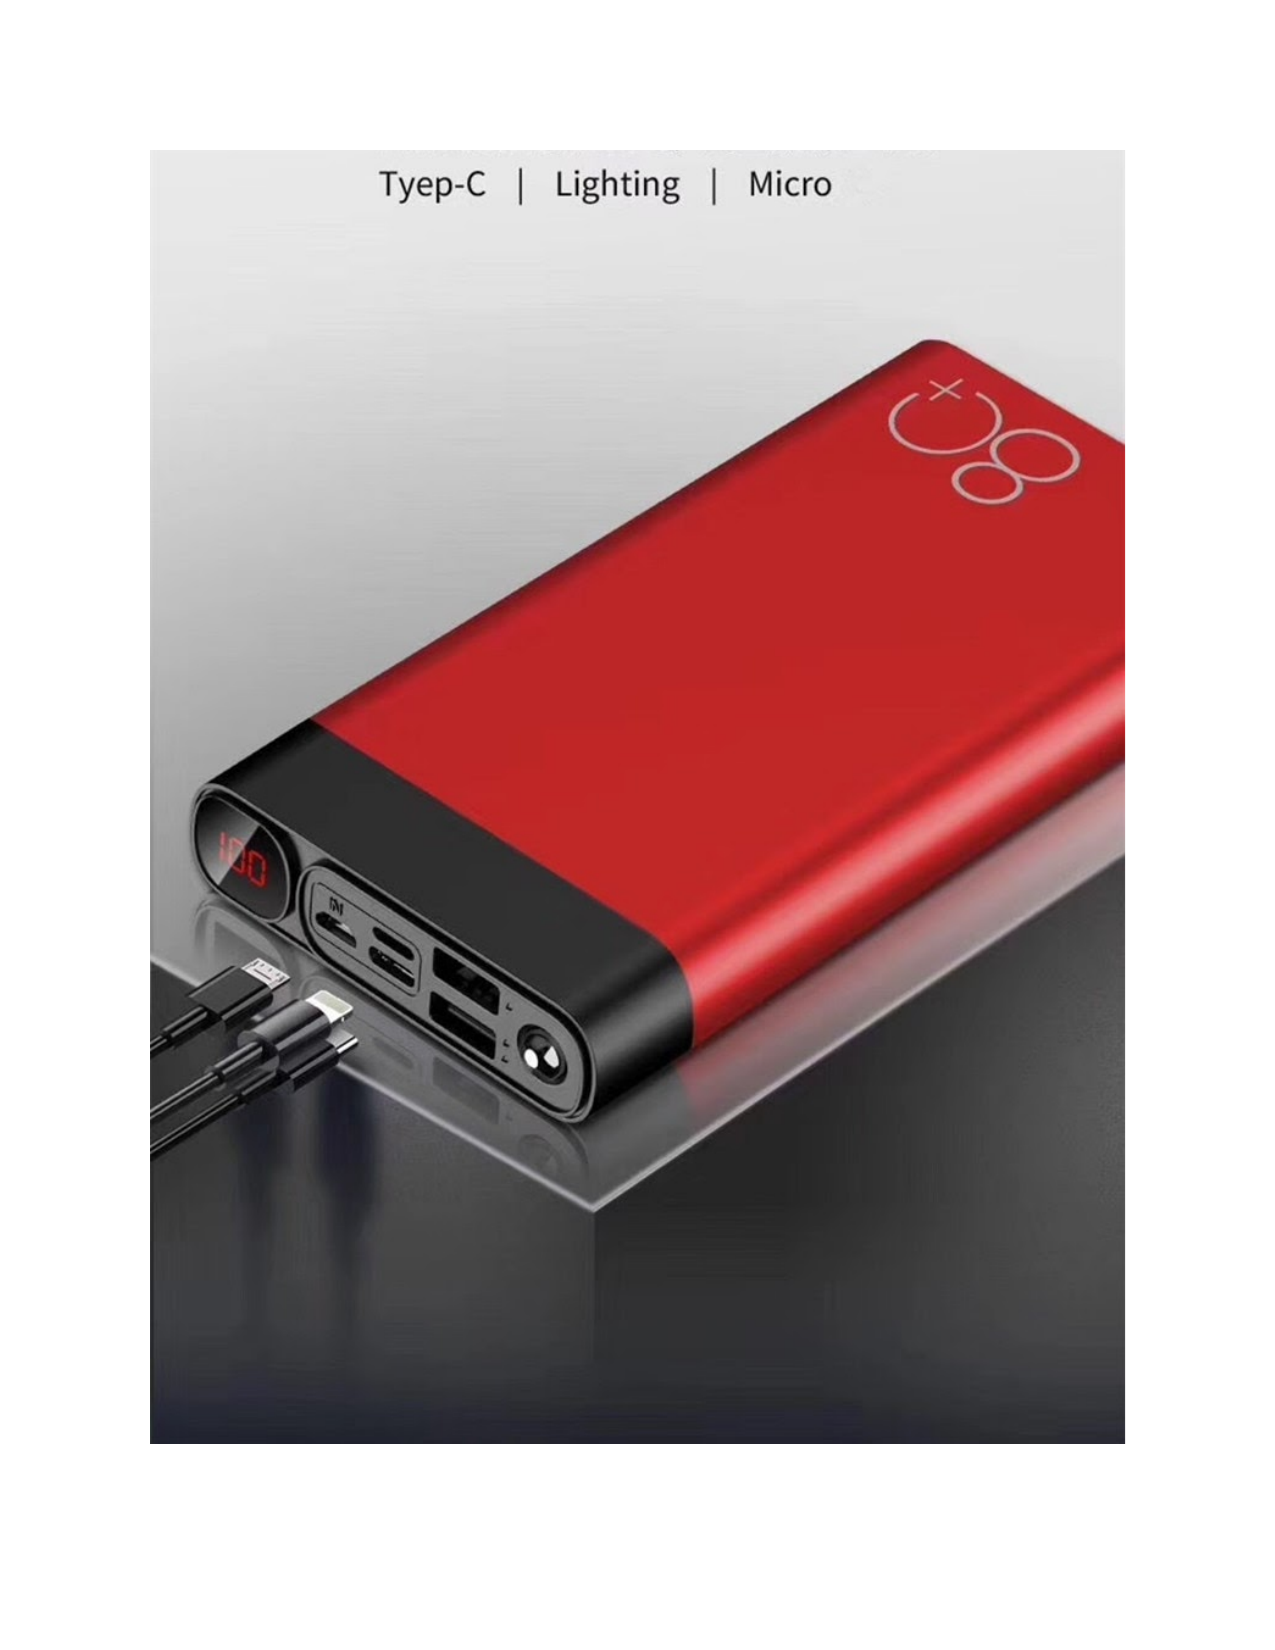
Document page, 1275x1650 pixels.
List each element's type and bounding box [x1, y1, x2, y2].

picture [150, 150, 1125, 1444]
